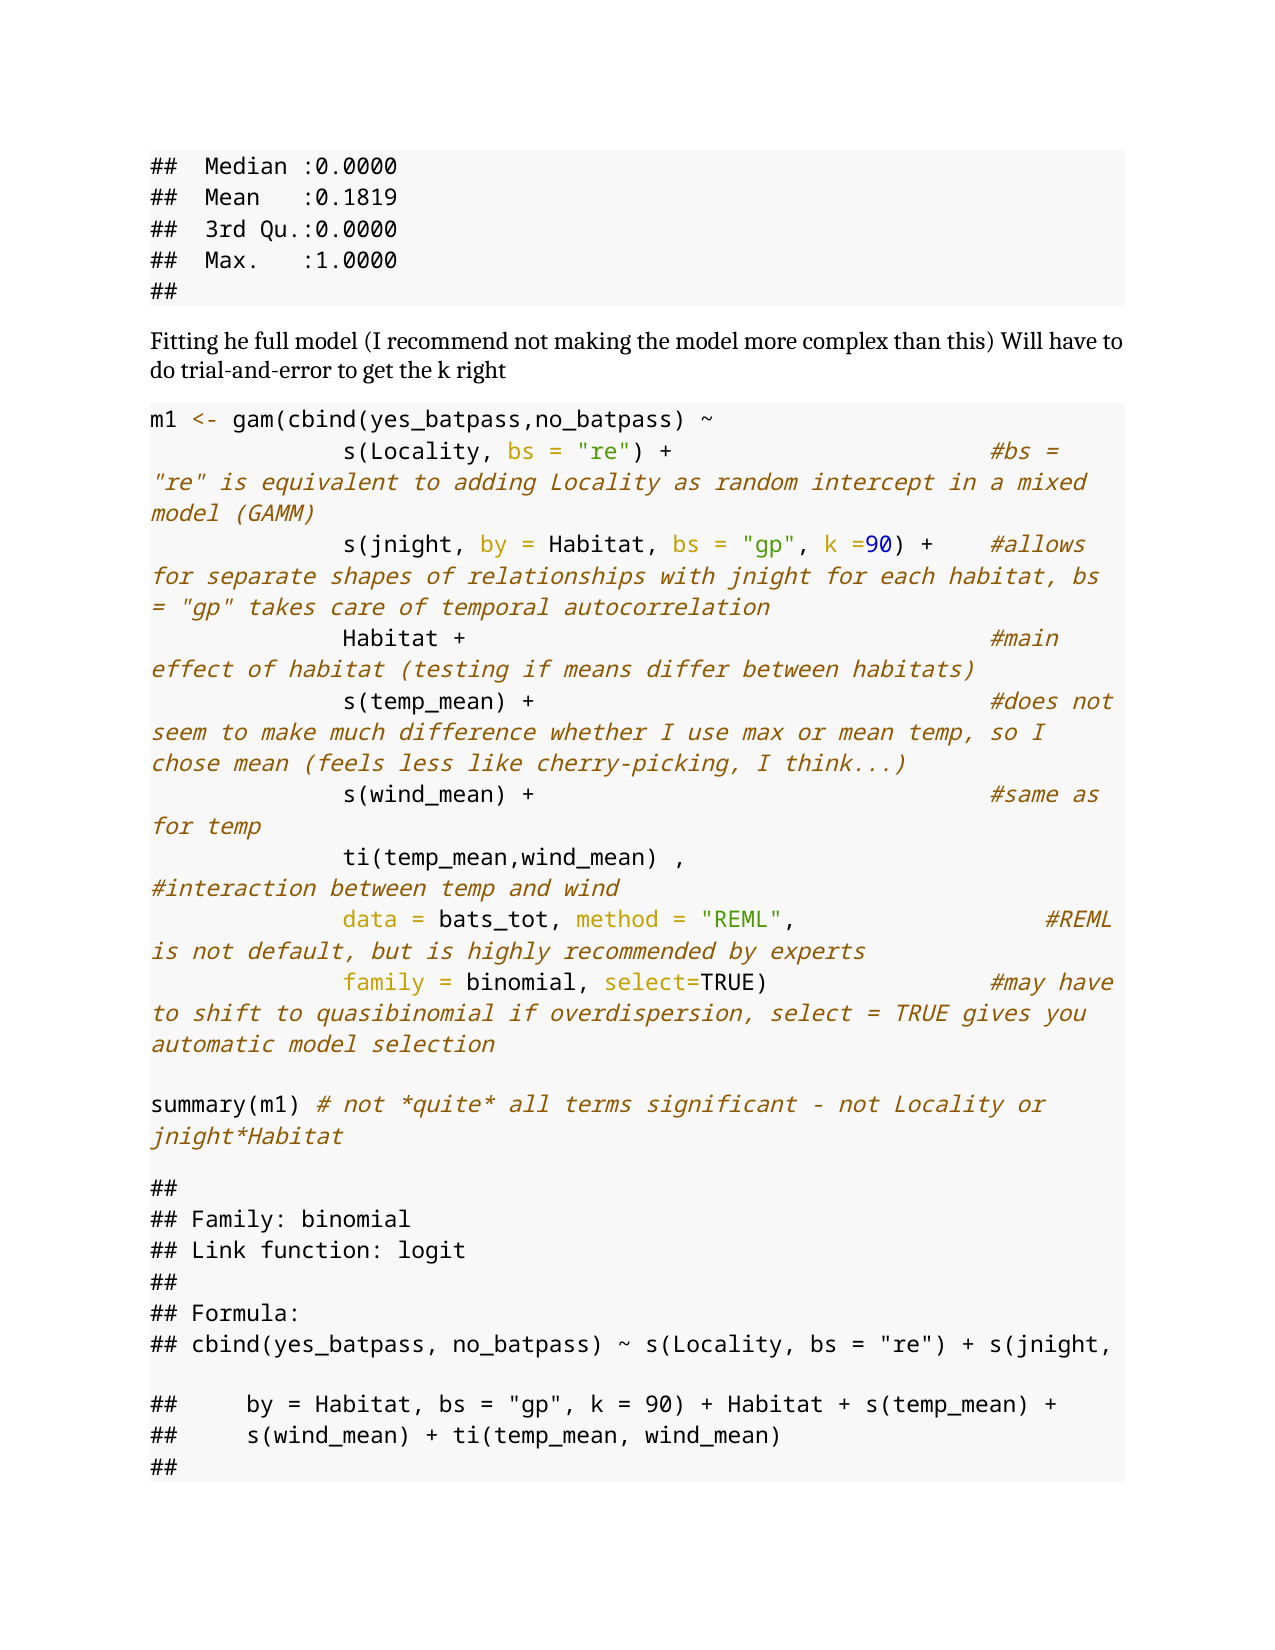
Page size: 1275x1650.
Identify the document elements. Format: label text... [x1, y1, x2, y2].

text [150, 1172, 1125, 1482]
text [150, 150, 1125, 306]
text Fitting he full model (I recommend not making the model more complex than this) Will have to do trial-and-error to get the k right [150, 327, 1125, 384]
text m1 <- gam(cbind(yes_batpass,no_batpass) ~ s(Locality, bs = "re") + #bs = "re" is equivalent to adding Locality as random intercept in a mixed model (GAMM) s(jnight, by = Habitat, bs = "gp", k =90) + #allows for separate shapes of relationships with jnight for each habitat, bs = "gp" takes care of temporal autocorrelation Habitat + #main effect of habitat (testing if means differ between habitats) s(temp_mean) + #does not seem to make much difference whether I use max or mean temp, so I chose mean (feels less like cherry-picking, I think...) s(wind_mean) + #same as for temp ti(temp_mean,wind_mean) , #interaction between temp and wind data = bats_tot, method = "REML", #REML is not default, but is highly recommended by experts family = binomial, select=TRUE) #may have to shift to quasibinomial if overdispersion, select = TRUE gives you automatic model selection summary(m1) # not *quite* all terms significant - not Locality or jnight*Habitat [150, 403, 1125, 1151]
